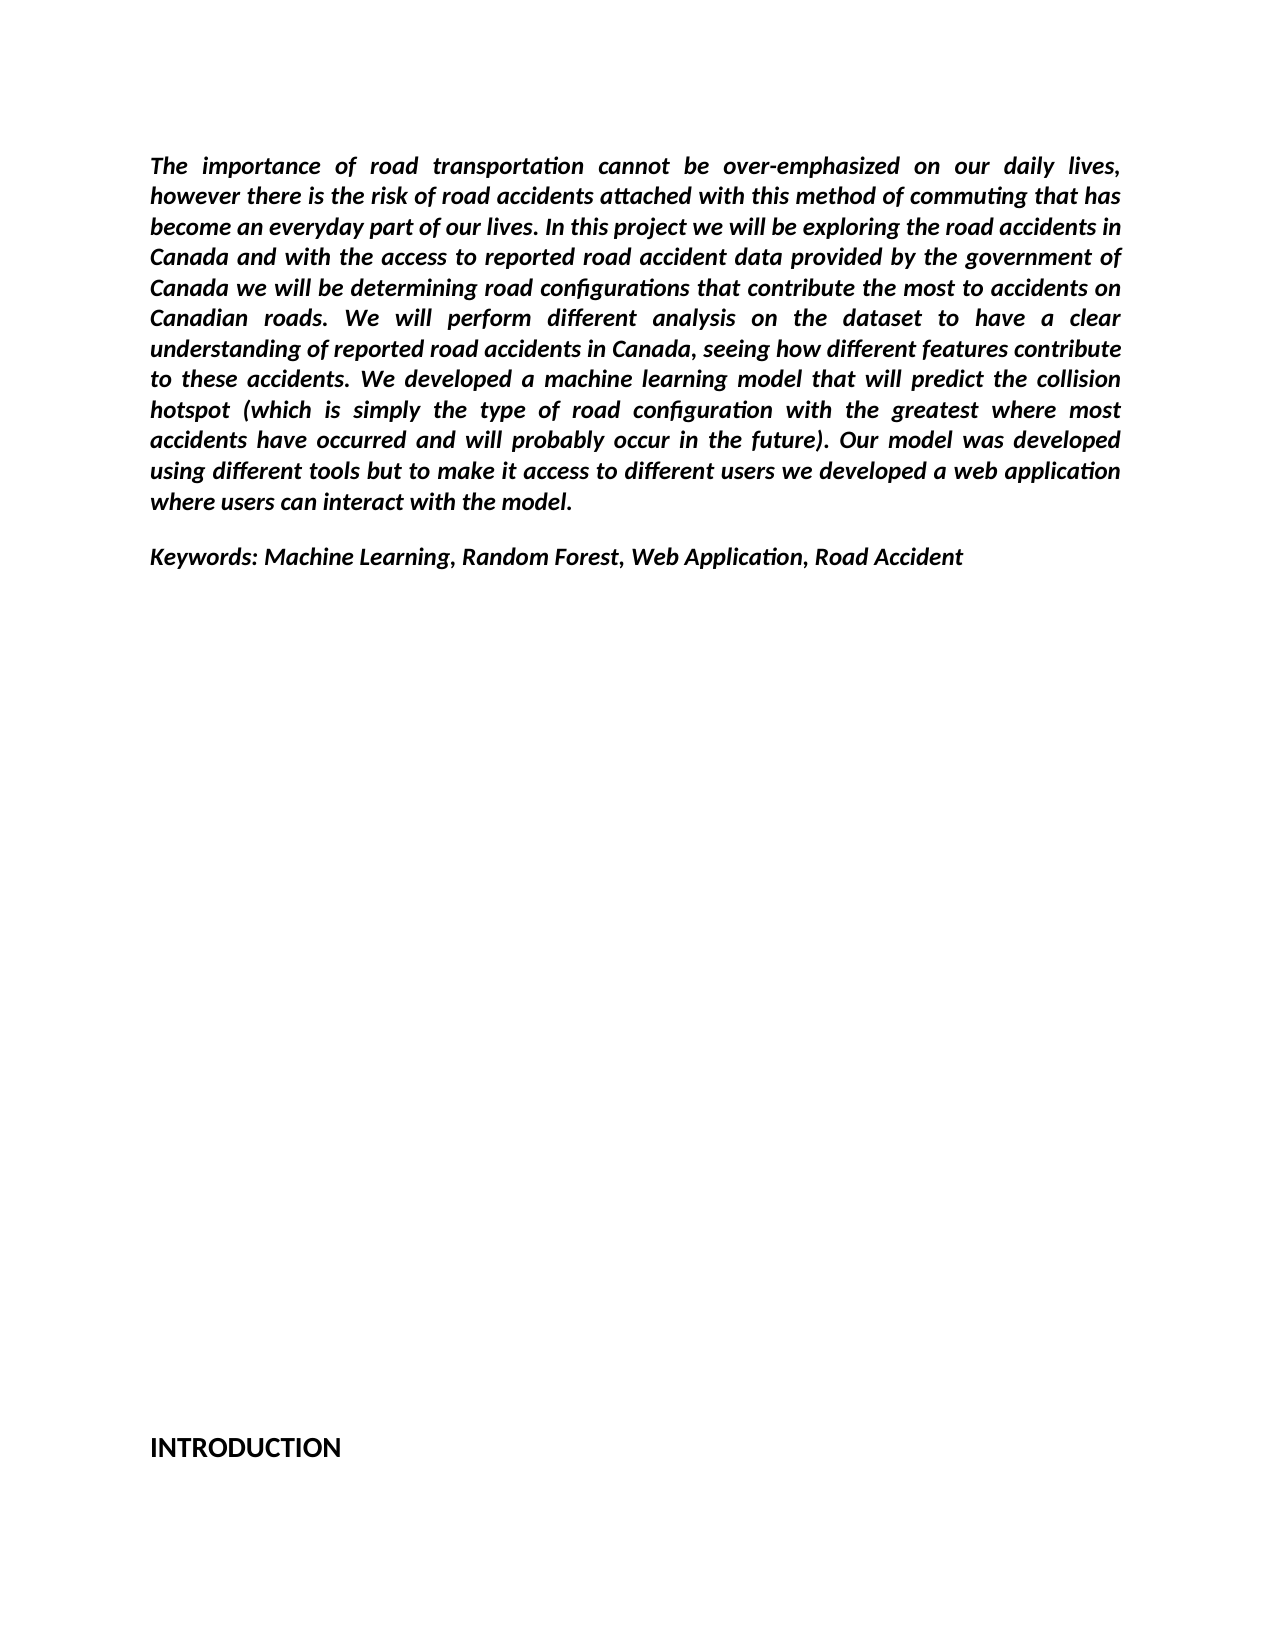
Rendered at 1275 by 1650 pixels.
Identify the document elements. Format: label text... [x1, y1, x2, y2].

text The importance of road transportation cannot be over-emphasized on our daily lives, however there is the risk of road accidents attached with this method of commuting that has become an everyday part of our lives. In this project we will be exploring the road accidents in Canada and with the access to reported road accident data provided by the government of Canada we will be determining road configurations that contribute the most to accidents on Canadian roads. We will perform different analysis on the dataset to have a clear understanding of reported road accidents in Canada, seeing how different features contribute to these accidents. We developed a machine learning model that will predict the collision hotspot (which is simply the type of road configuration with the greatest where most accidents have occurred and will probably occur in the future). Our model was developed using different tools but to make it access to different users we developed a web application where users can interact with the model. [150, 150, 1125, 516]
text INTRODUCTION [150, 1429, 1125, 1465]
text Keywords: Machine Learning, Random Forest, Web Application, Road Accident [150, 541, 1125, 572]
